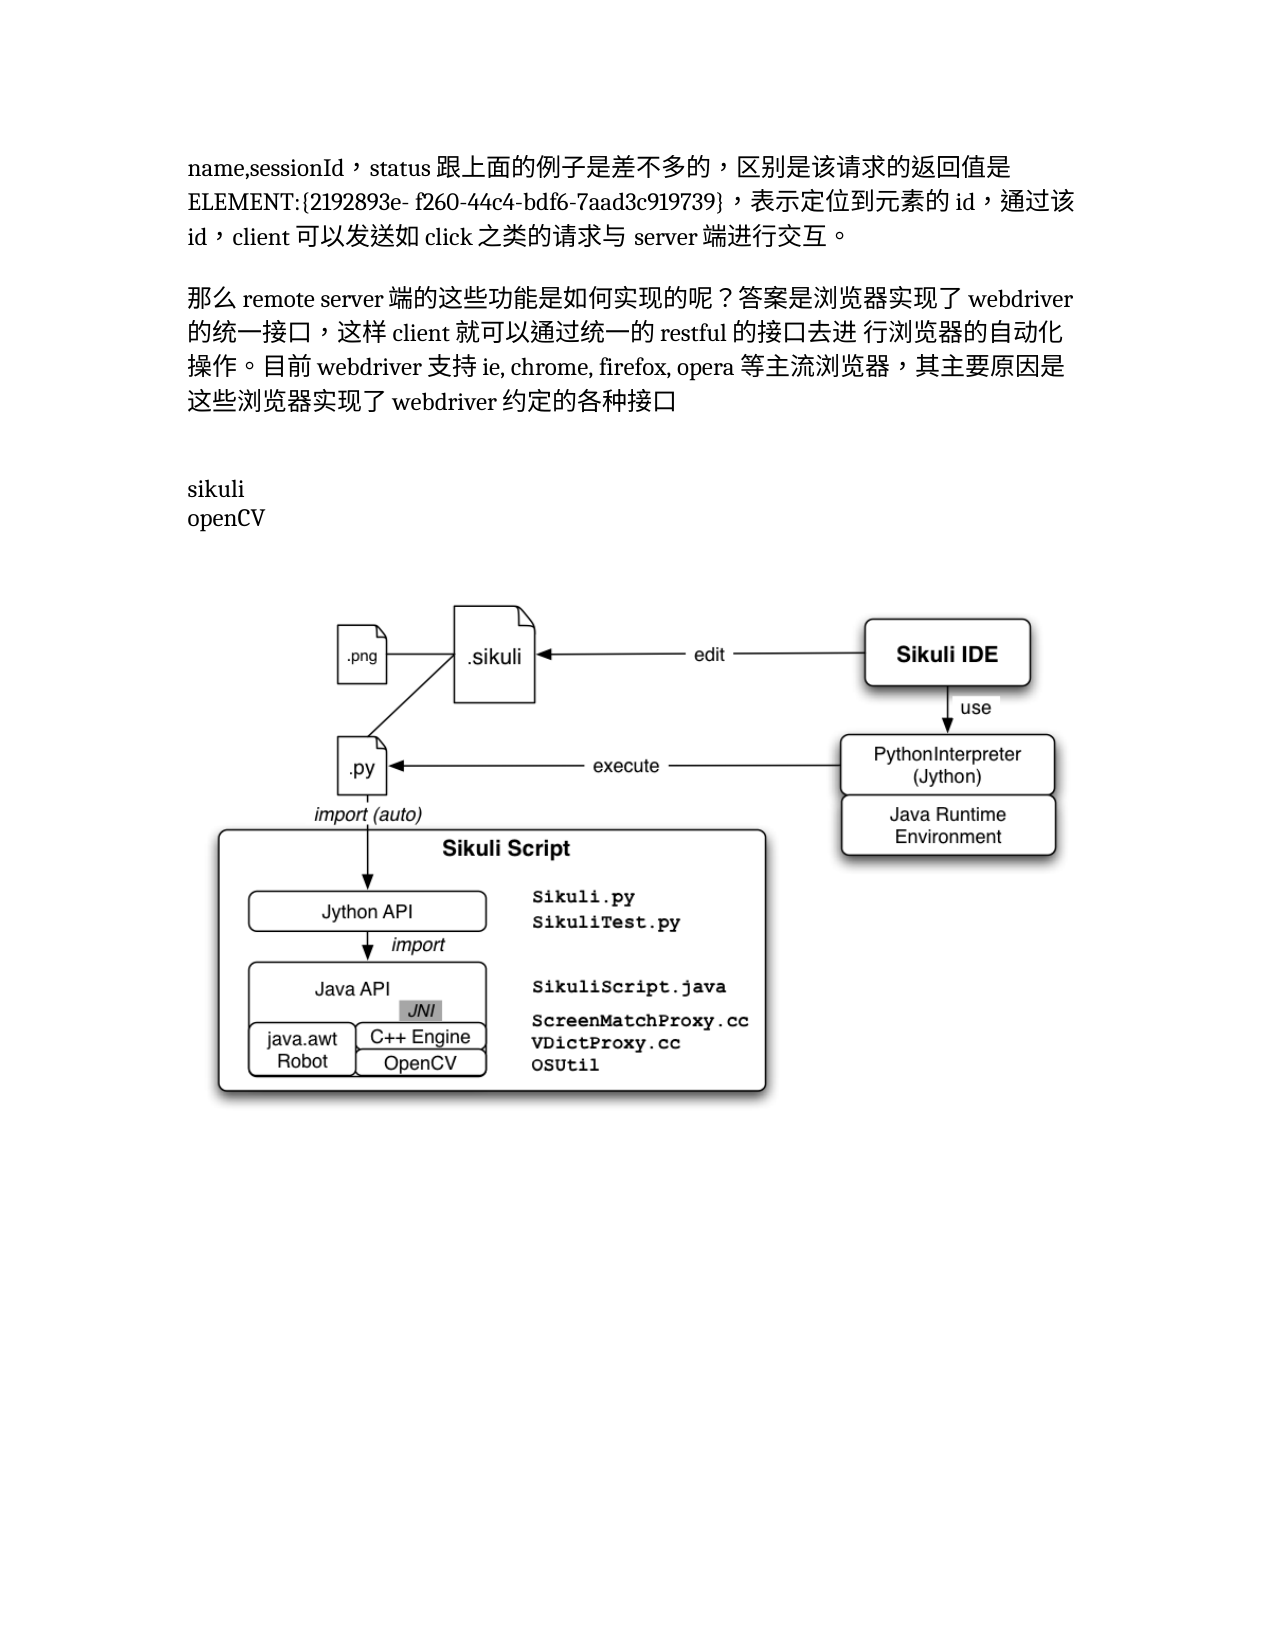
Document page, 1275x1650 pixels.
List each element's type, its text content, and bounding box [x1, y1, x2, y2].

text sikuli [187, 475, 1087, 503]
picture [187, 589, 1088, 1129]
text openCV [187, 503, 1087, 532]
text name,sessionId，status跟上面的例子是差不多的，区别是该请求的返回值是ELEMENT:{2192893e- f260-44c4-bdf6-7aad3c919739}，表示定位到元素的id，通过该id，client可以发送如click之类的请求与 server端进行交互。 [187, 150, 1087, 252]
text 那么remote server端的这些功能是如何实现的呢？答案是浏览器实现了webdriver的统一接口，这样client就可以通过统一的restful的接口去进 行浏览器的自动化操作。目前webdriver支持ie, chrome, firefox, opera等主流浏览器，其主要原因是这些浏览器实现了webdriver约定的各种接口 [187, 281, 1087, 417]
